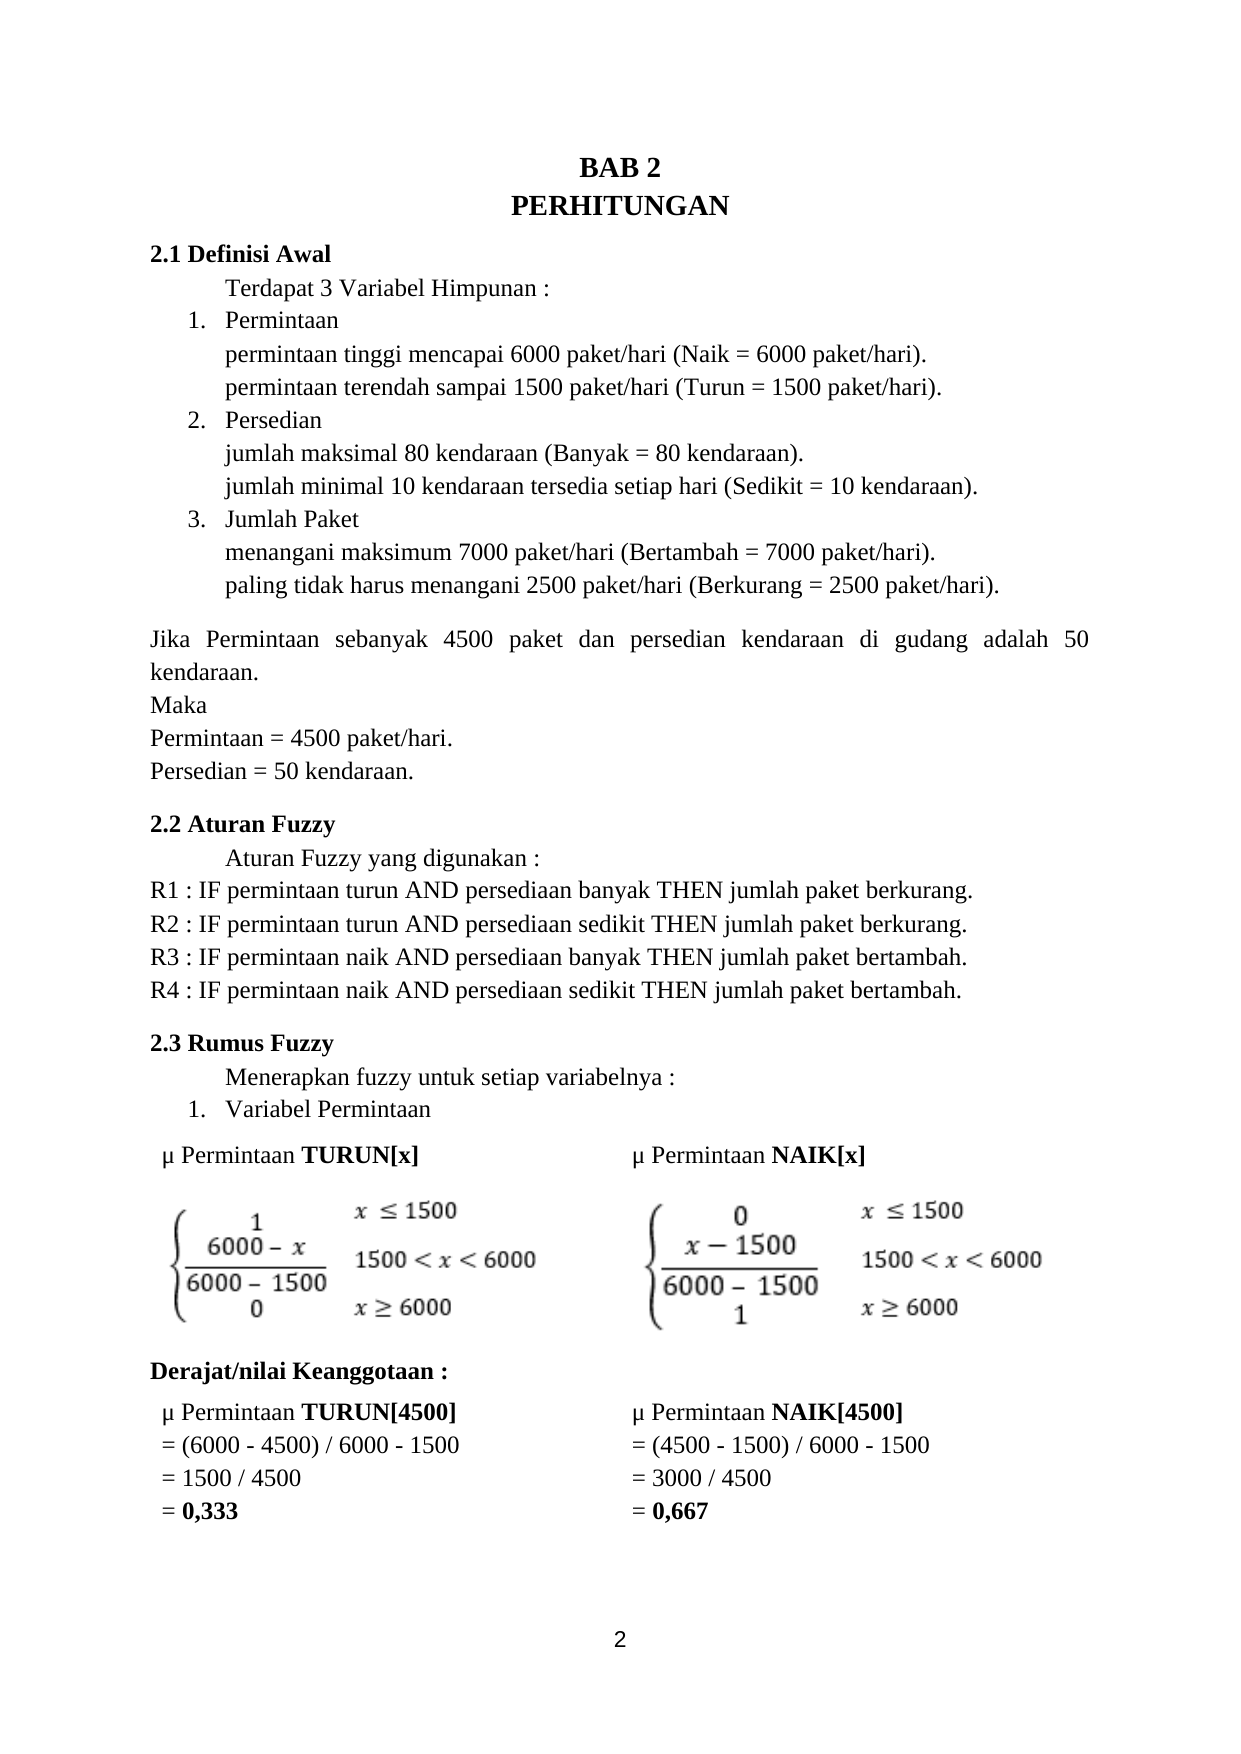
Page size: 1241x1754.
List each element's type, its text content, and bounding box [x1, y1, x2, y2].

text R4 : IF permintaan naik AND persediaan sedikit THEN jumlah paket bertambah. [150, 975, 1090, 1003]
text R1 : IF permintaan turun AND persediaan banyak THEN jumlah paket berkurang. [150, 876, 1090, 904]
list Persedian [187, 405, 1090, 433]
text Aturan Fuzzy yang digunakan : [150, 843, 1090, 871]
picture [161, 1191, 554, 1340]
table_cell [152, 1181, 620, 1354]
picture [631, 1191, 1060, 1340]
text permintaan tinggi mencapai 6000 paket/hari (Naik = 6000 paket/hari). [225, 339, 1090, 367]
subtitle BAB 2 [150, 150, 1090, 183]
text Permintaan = 4500 paket/hari. [150, 723, 1090, 751]
table_header μ Permintaan NAIK[4500] = (4500 - 1500) / 6000 - 1500 = 3000 / 4500 = 0,667 [622, 1387, 1091, 1539]
table_header μ Permintaan TURUN[x] [152, 1130, 620, 1179]
list Jumlah Paket [187, 504, 1090, 532]
text jumlah maksimal 80 kendaraan (Banyak = 80 kendaraan). [225, 438, 1090, 466]
subtitle 2.2 Aturan Fuzzy [150, 809, 1090, 838]
text menangani maksimum 7000 paket/hari (Bertambah = 7000 paket/hari). [225, 537, 1090, 566]
table_cell [622, 1181, 1091, 1354]
subtitle 2.1 Definisi Awal [150, 239, 1090, 268]
text jumlah minimal 10 kendaraan tersedia setiap hari (Sedikit = 10 kendaraan). [225, 471, 1090, 499]
text paling tidak harus menangani 2500 paket/hari (Berkurang = 2500 paket/hari). [225, 570, 1090, 598]
text Derajat/nilai Keanggotaan : [150, 1356, 1090, 1384]
text Persedian = 50 kendaraan. [150, 756, 1090, 784]
text Menerapkan fuzzy untuk setiap variabelnya : [150, 1062, 1090, 1090]
text Maka [150, 690, 1090, 718]
subtitle 2.3 Rumus Fuzzy [150, 1028, 1090, 1057]
list Permintaan [187, 306, 1090, 334]
text Jika Permintaan sebanyak 4500 paket dan persedian kendaraan di gudang adalah 50 kendaraan. [150, 624, 1090, 685]
table_header μ Permintaan NAIK[x] [622, 1130, 1091, 1179]
list Variabel Permintaan [187, 1094, 1090, 1123]
table_header μ Permintaan TURUN[4500] = (6000 - 4500) / 6000 - 1500 = 1500 / 4500 = 0,333 [152, 1387, 620, 1539]
text Terdapat 3 Variabel Himpunan : [150, 273, 1090, 301]
text R2 : IF permintaan turun AND persediaan sedikit THEN jumlah paket berkurang. [150, 909, 1090, 937]
text permintaan terendah sampai 1500 paket/hari (Turun = 1500 paket/hari). [225, 372, 1090, 400]
subtitle PERHITUNGAN [150, 188, 1090, 222]
text R3 : IF permintaan naik AND persediaan banyak THEN jumlah paket bertambah. [150, 942, 1090, 970]
